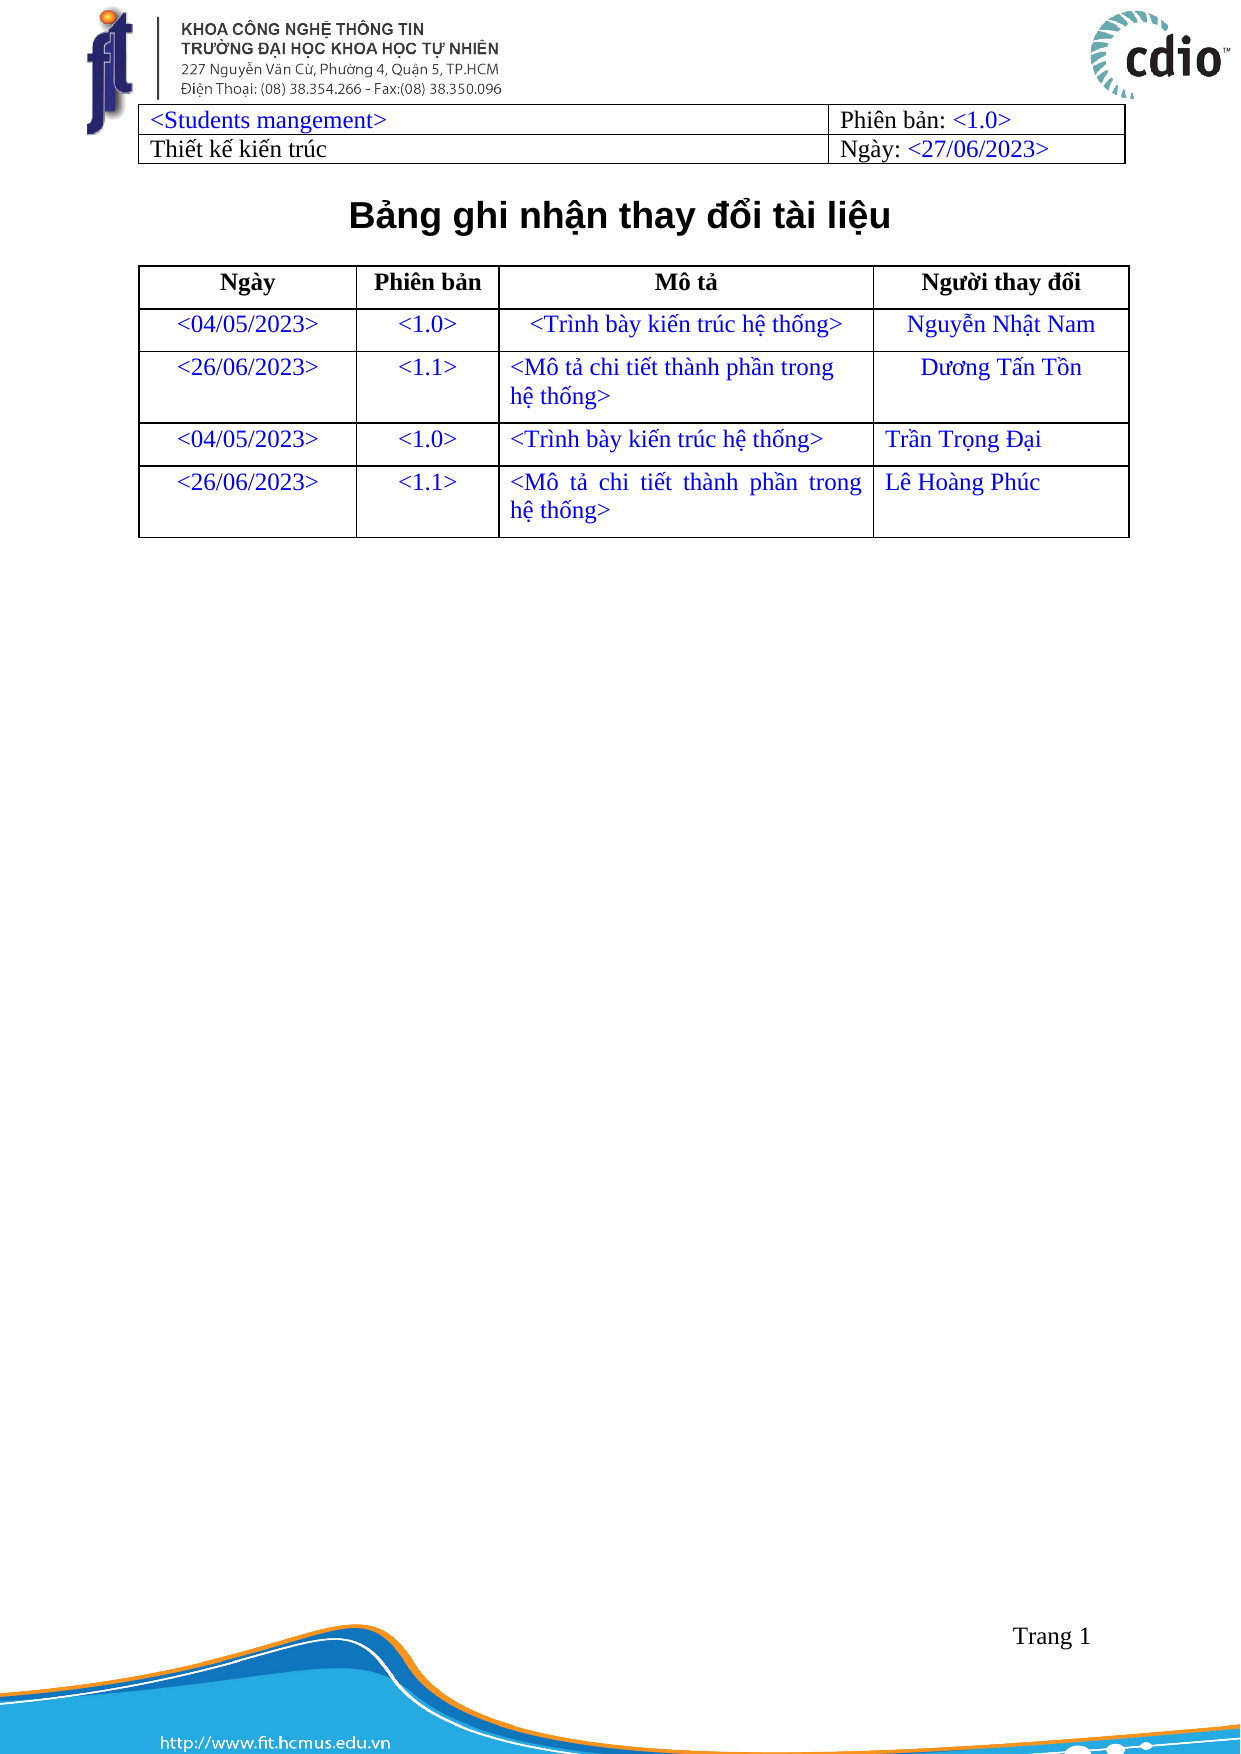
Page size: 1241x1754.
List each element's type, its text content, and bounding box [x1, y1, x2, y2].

table_cell <1.1> [357, 352, 498, 422]
picture [829, 135, 1124, 159]
table_cell <1.0> [357, 424, 498, 465]
table_cell Trần Trọng Đại [874, 424, 1128, 465]
table_cell Lê Hoàng Phúc [874, 467, 1128, 537]
table_header Phiên bản [357, 267, 498, 308]
picture [63, 0, 1241, 159]
table_cell Dương Tấn Tồn [874, 352, 1128, 422]
table_cell <1.0> [357, 310, 498, 351]
table_cell <Trình bày kiến trúc hệ thống> [500, 310, 873, 351]
table_cell <04/05/2023> [140, 424, 356, 465]
table_cell Nguyễn Nhật Nam [874, 310, 1128, 351]
picture [0, 1621, 1241, 1754]
table_cell <1.1> [357, 467, 498, 537]
table_cell <Mô tả chi tiết thành phần trong hệ thống> [500, 352, 873, 422]
table_header Mô tả [500, 267, 873, 308]
table_cell <26/06/2023> [140, 352, 356, 422]
table_header Ngày [140, 267, 356, 308]
table_header Người thay đổi [874, 267, 1128, 308]
picture [139, 135, 828, 159]
table_cell <04/05/2023> [140, 310, 356, 351]
table_cell <Trình bày kiến trúc hệ thống> [500, 424, 873, 465]
text Bảng ghi nhận thay đổi tài liệu [150, 193, 1090, 236]
picture [829, 105, 1124, 134]
table_cell <Mô tả chi tiết thành phần trong hệ thống> [500, 467, 873, 537]
table_cell <26/06/2023> [140, 467, 356, 537]
picture [139, 105, 828, 134]
